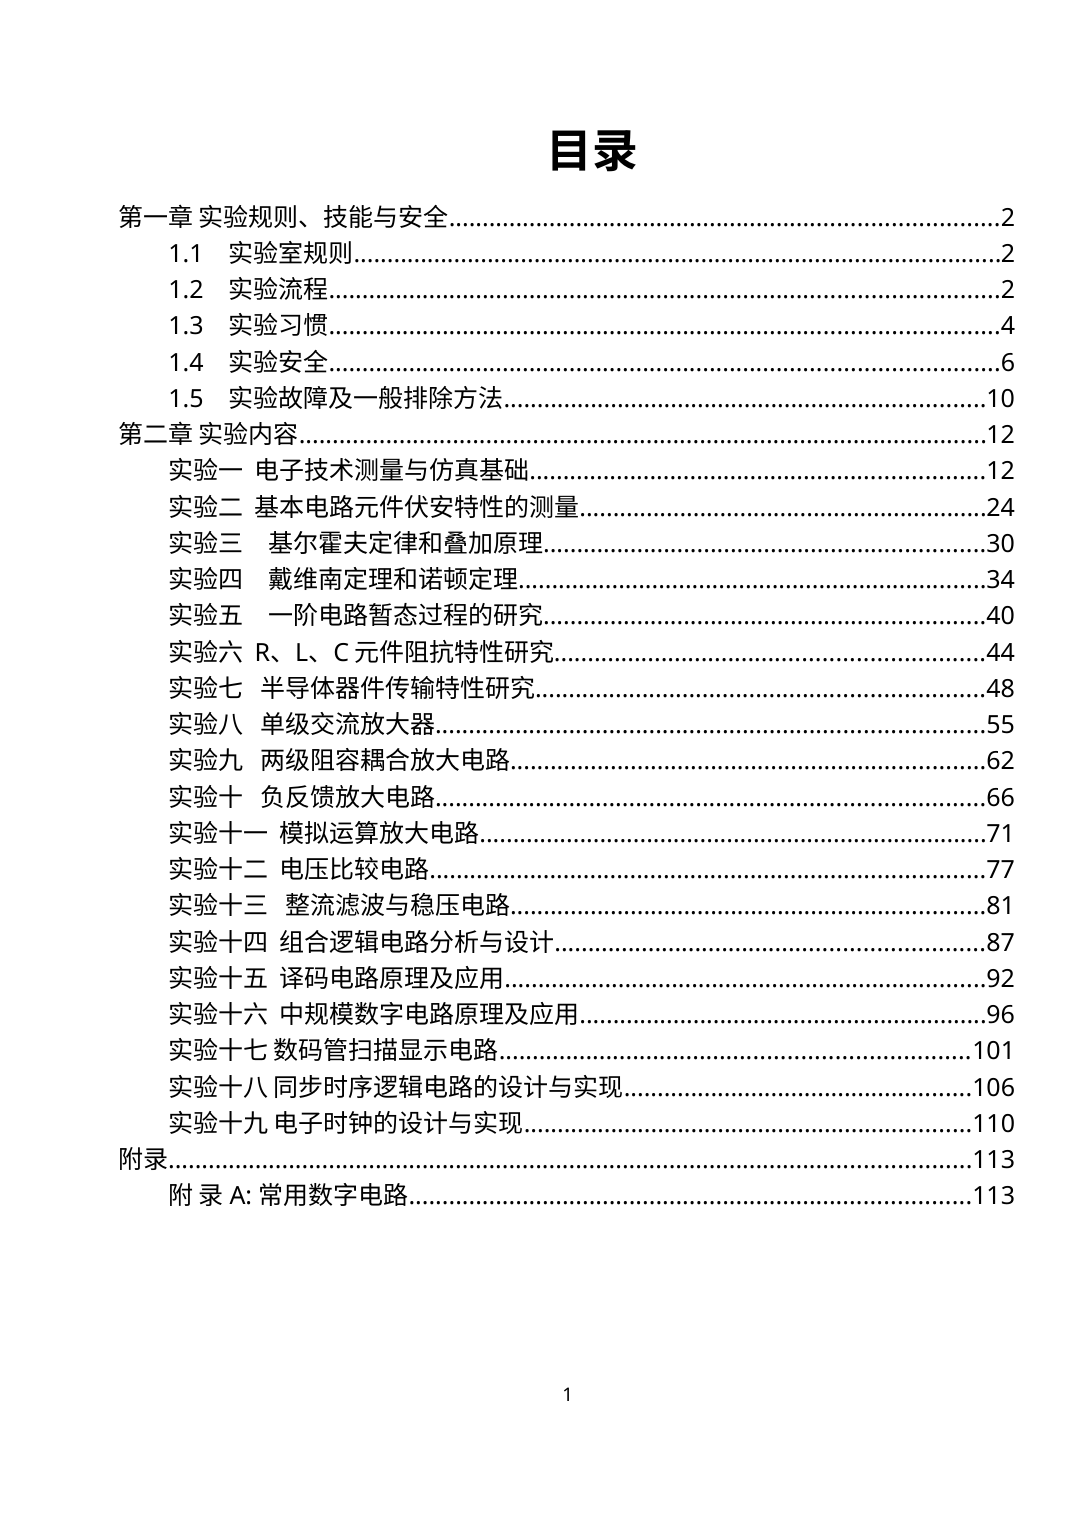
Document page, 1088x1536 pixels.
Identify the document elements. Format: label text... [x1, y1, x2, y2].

text 实验九 两级阻容耦合放大电路 62 [168, 741, 1017, 777]
text 实验十七 数码管扫描显示电路 101 [168, 1031, 1017, 1067]
text 实验三 基尔霍夫定律和叠加原理 30 [168, 523, 1017, 559]
text 第二章 实验内容 12 [118, 414, 1017, 451]
text 1.1 实验室规则 2 [168, 233, 1017, 269]
text 实验六 R、L、C元件阻抗特性研究 44 [168, 632, 1017, 668]
text 实验十 负反馈放大电路 66 [168, 777, 1017, 813]
text 1.2 实验流程 2 [168, 269, 1017, 306]
text 第一章 实验规则、技能与安全 2 [118, 197, 1017, 233]
text 目录 [168, 114, 1017, 181]
text 实验十四 组合逻辑电路分析与设计 87 [168, 922, 1017, 958]
text 实验八 单级交流放大器 55 [168, 704, 1017, 741]
text 附录 113 [118, 1139, 1017, 1176]
text 实验十一 模拟运算放大电路 71 [168, 813, 1017, 849]
text 实验十九 电子时钟的设计与实现 110 [168, 1103, 1017, 1139]
text 实验二 基本电路元件伏安特性的测量 24 [168, 487, 1017, 523]
text 实验十五 译码电路原理及应用 92 [168, 958, 1017, 994]
text 实验七 半导体器件传输特性研究 48 [168, 668, 1017, 704]
text 附 录 A: 常用数字电路 113 [168, 1176, 1017, 1212]
text 1.5 实验故障及一般排除方法 10 [168, 378, 1017, 414]
text 实验一 电子技术测量与仿真基础 12 [168, 451, 1017, 487]
text 1.3 实验习惯 4 [168, 306, 1017, 342]
text 实验五 一阶电路暂态过程的研究 40 [168, 596, 1017, 632]
text 实验十六 中规模数字电路原理及应用 96 [168, 994, 1017, 1031]
text 实验十二 电压比较电路 77 [168, 849, 1017, 886]
text 实验四 戴维南定理和诺顿定理 34 [168, 559, 1017, 596]
text 实验十八 同步时序逻辑电路的设计与实现 106 [168, 1067, 1017, 1103]
text 1.4 实验安全 6 [168, 342, 1017, 378]
text 实验十三 整流滤波与稳压电路 81 [168, 886, 1017, 922]
